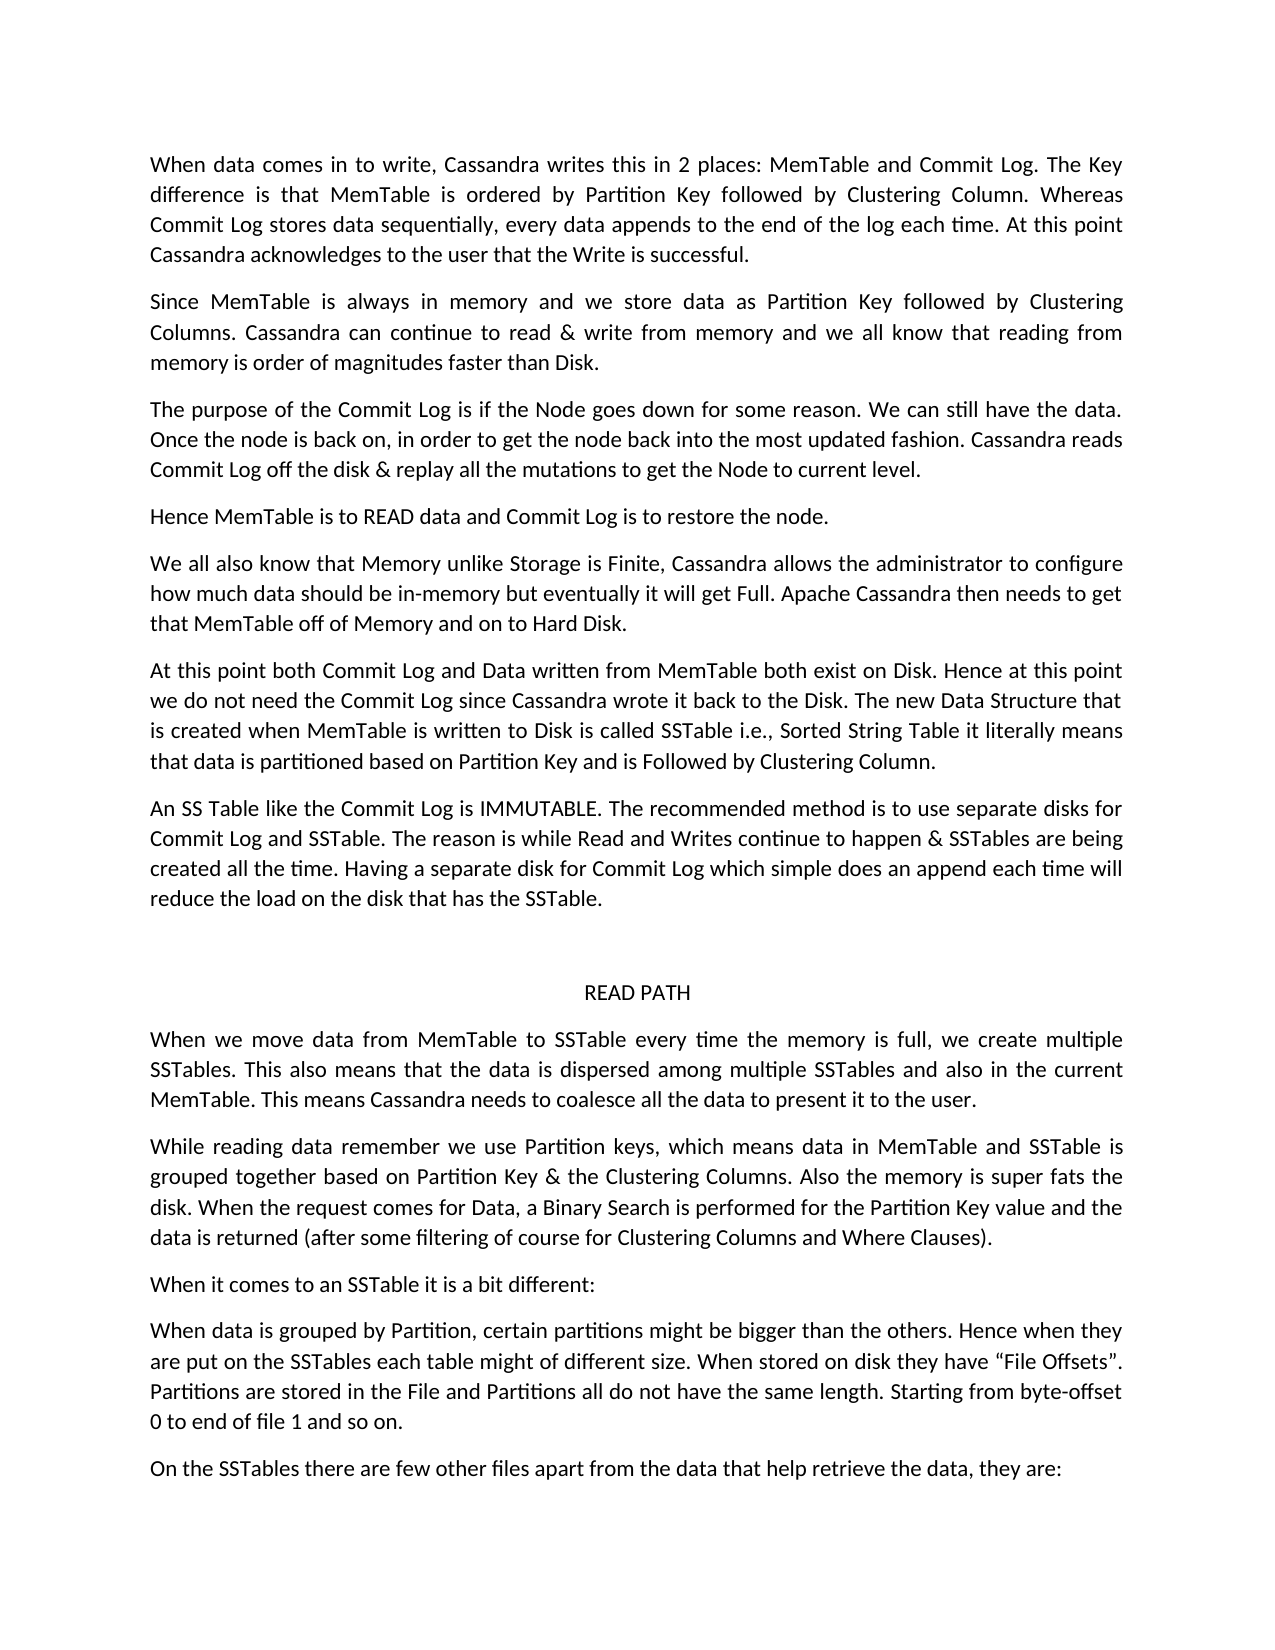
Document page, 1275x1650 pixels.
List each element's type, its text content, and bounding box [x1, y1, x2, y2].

text The purpose of the Commit Log is if the Node goes down for some reason. We can still have the data. Once the node is back on, in order to get the node back into the most updated fashion. Cassandra reads Commit Log off the disk & replay all the mutations to get the Node to current level. [150, 395, 1125, 483]
text Hence MemTable is to READ data and Commit Log is to restore the node. [150, 502, 1125, 530]
text We all also know that Memory unlike Storage is Finite, Cassandra allows the administrator to configure how much data should be in-memory but eventually it will get Full. Apache Cassandra then needs to get that MemTable off of Memory and on to Hard Disk. [150, 549, 1125, 637]
text Since MemTable is always in memory and we store data as Partition Key followed by Clustering Columns. Cassandra can continue to read & write from memory and we all know that reading from memory is order of magnitudes faster than Disk. [150, 287, 1125, 376]
text On the SSTables there are few other files apart from the data that help retrieve the data, they are: [150, 1454, 1125, 1482]
text An SS Table like the Commit Log is IMMUTABLE. The recommended method is to use separate disks for Commit Log and SSTable. The reason is while Read and Writes continue to happen & SSTables are being created all the time. Having a separate disk for Commit Log which simple does an append each time will reduce the load on the disk that has the SSTable. [150, 794, 1125, 912]
text When we move data from MemTable to SSTable every time the memory is full, we create multiple SSTables. This also means that the data is dispersed among multiple SSTables and also in the current MemTable. This means Cassandra needs to coalesce all the data to present it to the user. [150, 1025, 1125, 1113]
text At this point both Commit Log and Data written from MemTable both exist on Disk. Hence at this point we do not need the Commit Log since Cassandra wrote it back to the Disk. The new Data Structure that is created when MemTable is written to Disk is called SSTable i.e., Sorted String Table it literally means that data is partitioned based on Partition Key and is Followed by Clustering Column. [150, 656, 1125, 775]
text When data comes in to write, Cassandra writes this in 2 places: MemTable and Commit Log. The Key difference is that MemTable is ordered by Partition Key followed by Clustering Column. Whereas Commit Log stores data sequentially, every data appends to the end of the log each time. At this point Cassandra acknowledges to the user that the Write is successful. [150, 150, 1125, 269]
text READ PATH [150, 978, 1125, 1006]
text When data is grouped by Partition, certain partitions might be bigger than the others. Hence when they are put on the SSTables each table might of different size. When stored on disk they have “File Offsets”. Partitions are stored in the File and Partitions all do not have the same length. Starting from byte-offset 0 to end of file 1 and so on. [150, 1317, 1125, 1435]
text When it comes to an SSTable it is a bit different: [150, 1270, 1125, 1298]
text While reading data remember we use Partition keys, which means data in MemTable and SSTable is grouped together based on Partition Key & the Clustering Columns. Also the memory is super fats the disk. When the request comes for Data, a Binary Search is performed for the Partition Key value and the data is returned (after some filtering of course for Clustering Columns and Where Clauses). [150, 1132, 1125, 1251]
